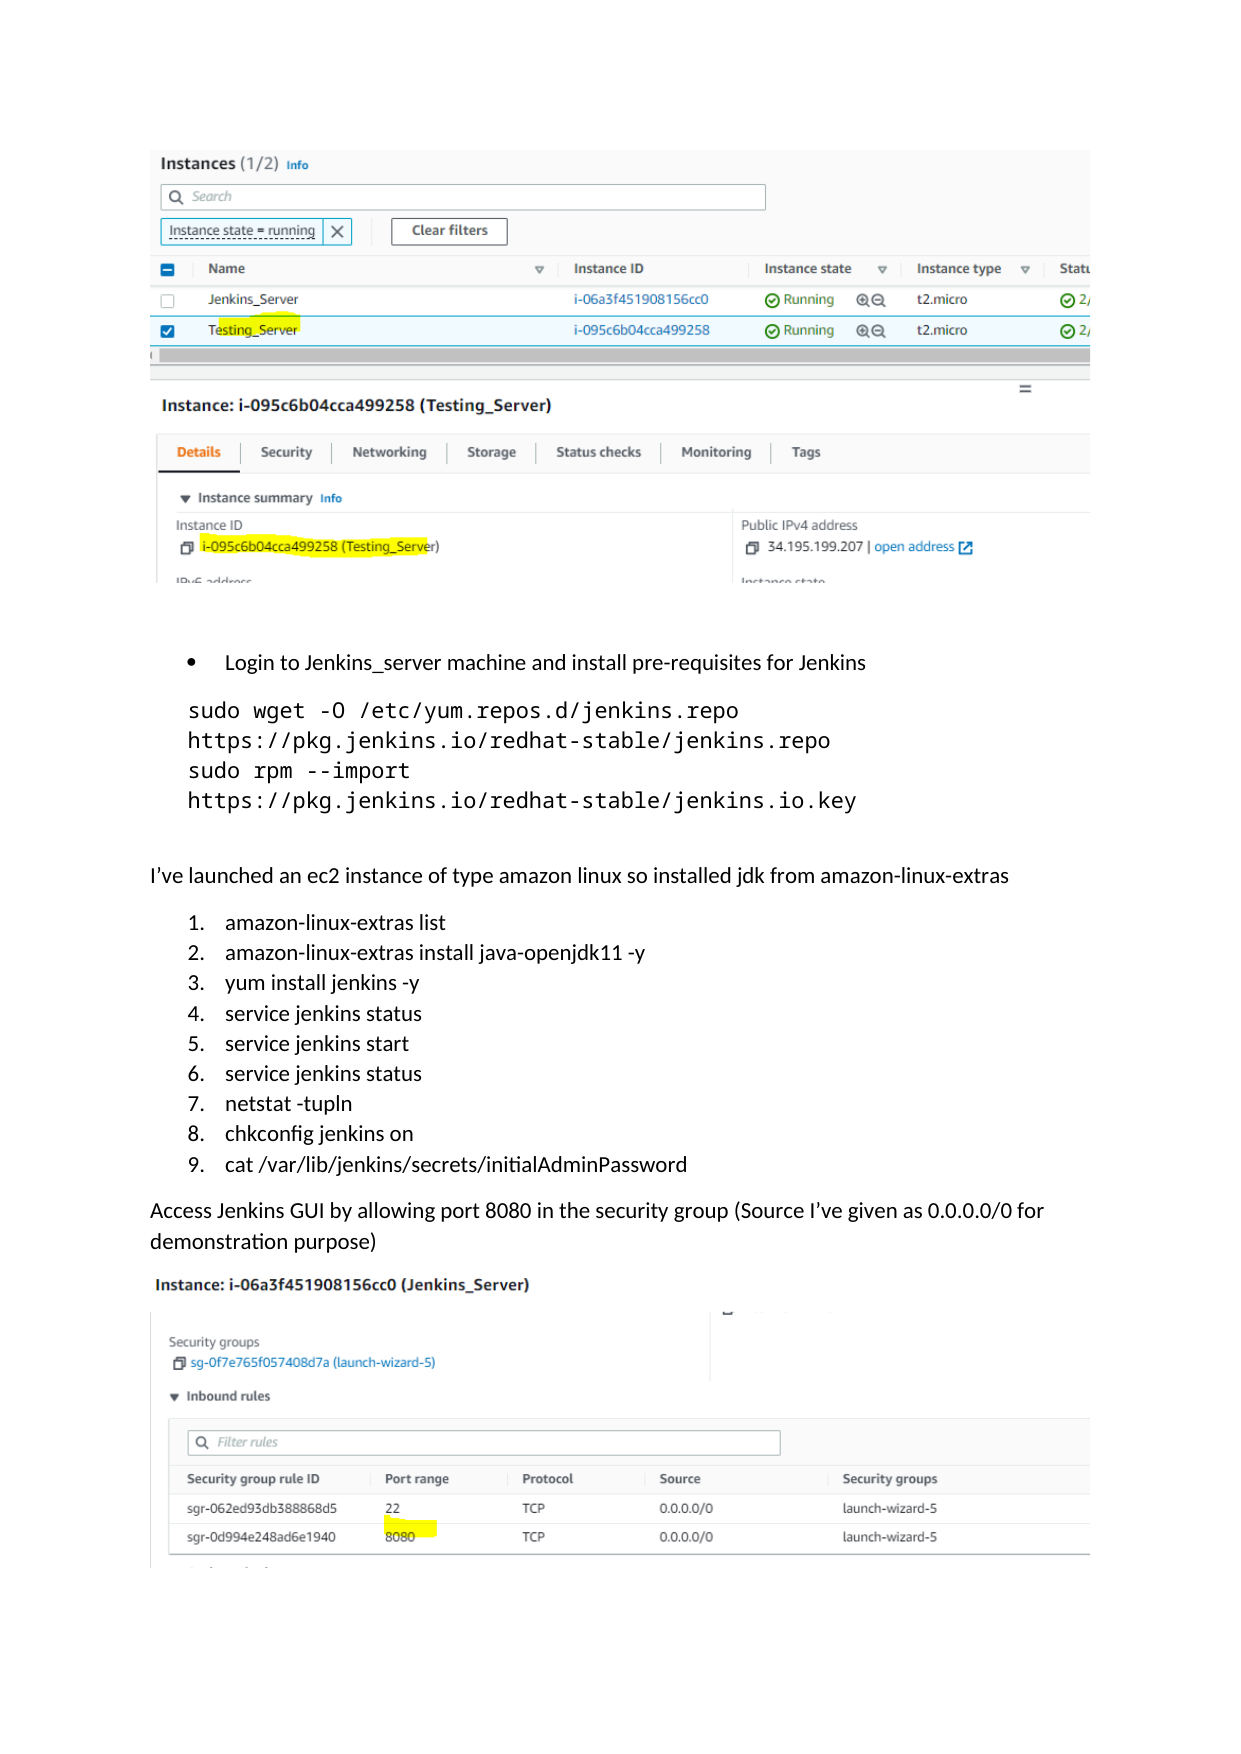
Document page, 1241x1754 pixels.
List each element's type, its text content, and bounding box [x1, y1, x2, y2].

list yum install jenkins -y [187, 968, 1090, 997]
text I’ve launched an ec2 instance of type amazon linux so installed jdk from amazon-linux-extras [150, 861, 1090, 889]
list netstat -tupln [187, 1089, 1090, 1117]
text sudo rpm --import https://pkg.jenkins.io/redhat-stable/jenkins.io.key [187, 755, 1090, 814]
list amazon-linux-extras install java-openjdk11 -y [187, 938, 1090, 966]
text sudo wget -O /etc/yum.repos.d/jenkins.repo https://pkg.jenkins.io/redhat-stable/jenkins.repo [187, 695, 1090, 755]
list amazon-linux-extras list [187, 908, 1090, 936]
list Login to Jenkins_server machine and install pre-requisites for Jenkins [187, 648, 1090, 676]
list service jenkins start [187, 1029, 1090, 1057]
list service jenkins status [187, 999, 1090, 1027]
text Access Jenkins GUI by allowing port 8080 in the security group (Source I’ve given as 0.0.0.0/0 for demonstration purpose) [150, 1197, 1090, 1255]
list cat /var/lib/jenkins/secrets/initialAdminPassword [187, 1150, 1090, 1178]
list service jenkins status [187, 1059, 1090, 1087]
list chkconfig jenkins on [187, 1119, 1090, 1148]
picture [150, 150, 1091, 583]
picture [150, 1273, 1091, 1568]
